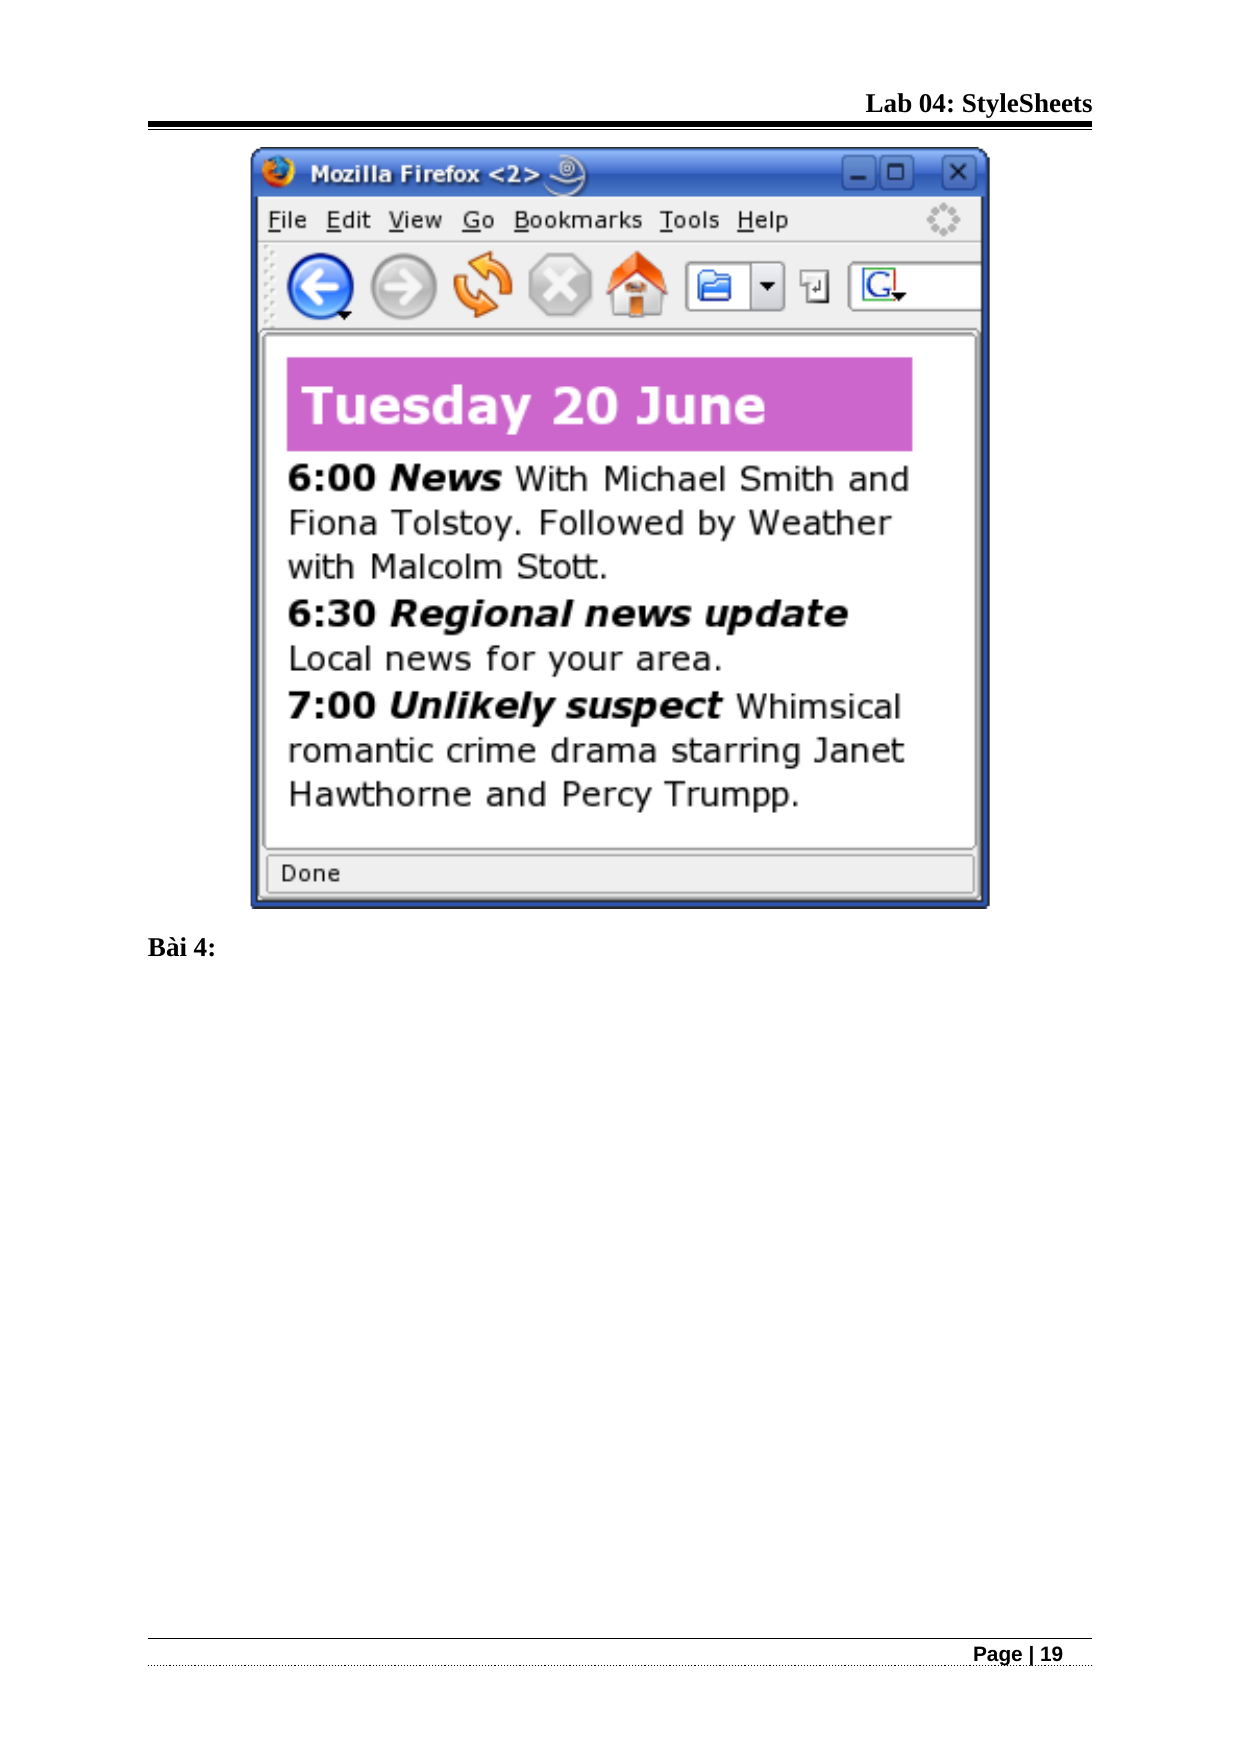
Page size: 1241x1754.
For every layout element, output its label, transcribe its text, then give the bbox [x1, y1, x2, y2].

picture [250, 147, 990, 909]
text Bài 4: [148, 931, 1092, 962]
